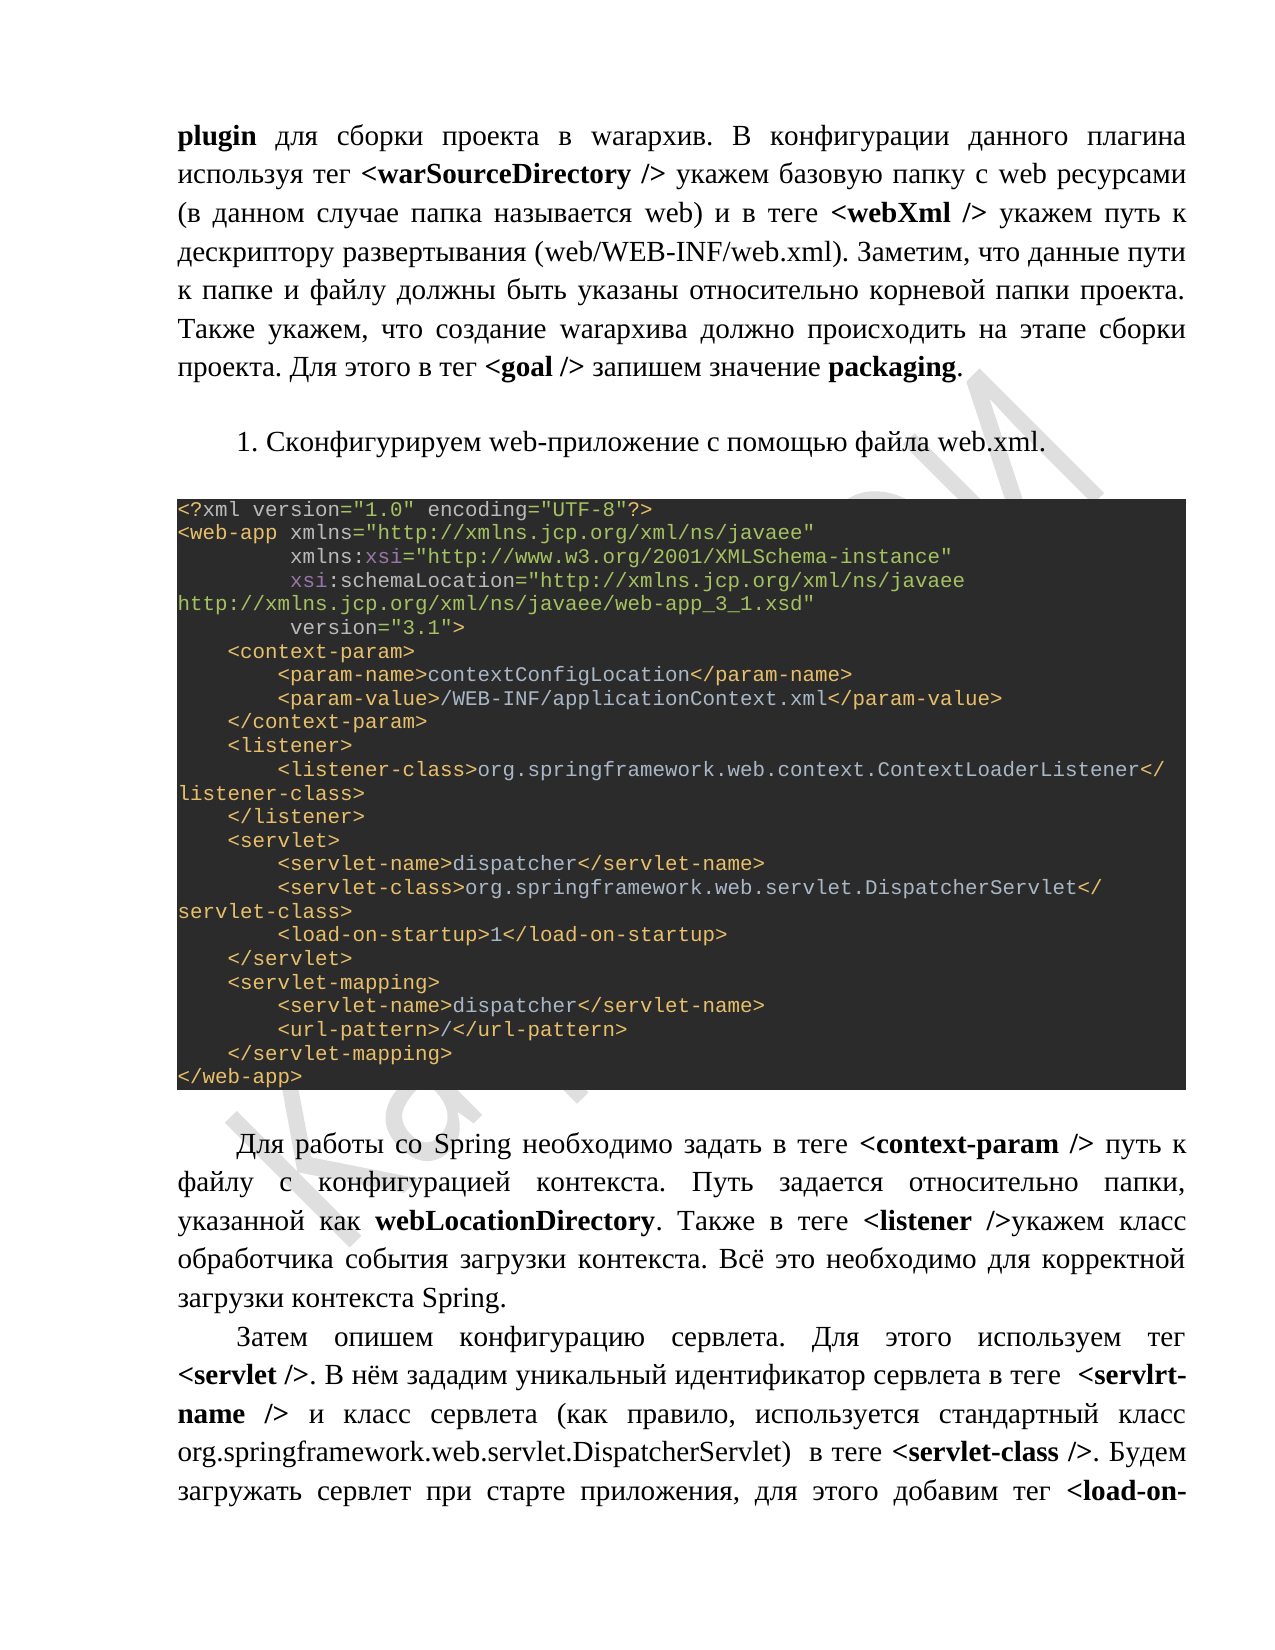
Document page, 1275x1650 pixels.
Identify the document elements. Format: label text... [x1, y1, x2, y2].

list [177, 118, 1186, 383]
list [177, 1319, 1186, 1506]
list Для работы со Spring необходимо задать в теге <context-param /> путь к файлу с конфигурацией контекста. Путь задается относительно папки, указанной как webLocationDirectory. Также в теге <listener />укажем класс обработчика события загрузки контекста. Всё это необходимо для корректной загрузки контекста Spring. [177, 1126, 1186, 1314]
text <?xml version="1.0" encoding="UTF-8"?> <web-app xmlns="http://xmlns.jcp.org/xml/ns/javaee" xmlns:xsi="http://www.w3.org/2001/XMLSchema-instance" xsi:schemaLocation="http://xmlns.jcp.org/xml/ns/javaee http://xmlns.jcp.org/xml/ns/javaee/web-app_3_1.xsd" version="3.1"> <context-param> <param-name>contextConfigLocation</param-name> <param-value>/WEB-INF/applicationContext.xml</param-value> </context-param> <listener> <listener-class>org.springframework.web.context.ContextLoaderListener</listener-class> </listener> <servlet> <servlet-name>dispatcher</servlet-name> <servlet-class>org.springframework.web.servlet.DispatcherServlet</servlet-class> <load-on-startup>1</load-on-startup> </servlet> <servlet-mapping> <servlet-name>dispatcher</servlet-name> <url-pattern>/</url-pattern> </servlet-mapping> </web-app> [177, 499, 1186, 1090]
list Сконфигурируем web-приложение с помощью файла web.xml. [177, 424, 1186, 458]
